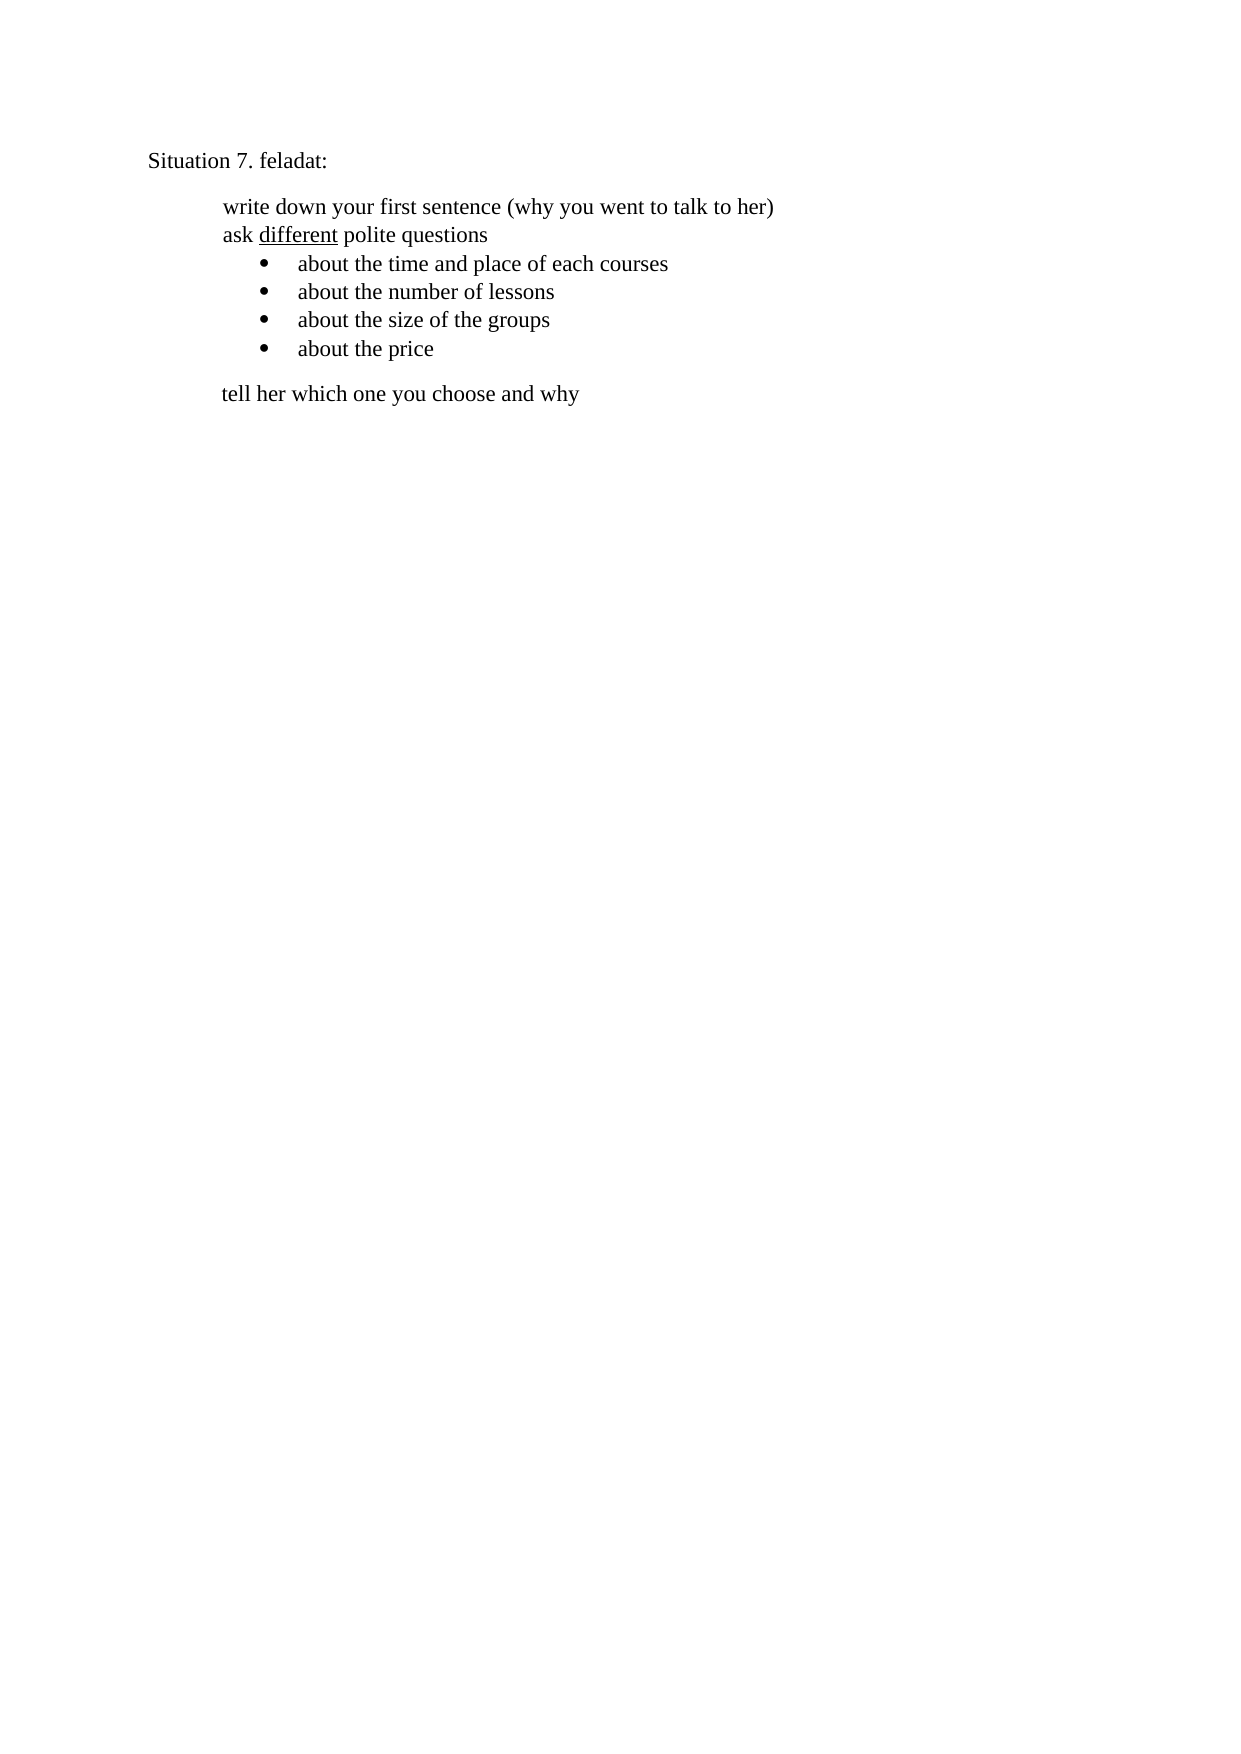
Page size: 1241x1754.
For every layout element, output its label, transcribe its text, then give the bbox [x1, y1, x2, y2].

list about the size of the groups [260, 306, 1093, 333]
text tell her which one you choose and why [221, 380, 1093, 406]
text Situation 7. feladat: [148, 148, 1093, 174]
list about the price [260, 335, 1093, 361]
list about the time and place of each courses [260, 249, 1093, 276]
list about the number of lessons [260, 278, 1093, 304]
list ask different polite questions [223, 221, 1093, 247]
list write down your first sentence (why you went to talk to her) [223, 193, 1093, 219]
